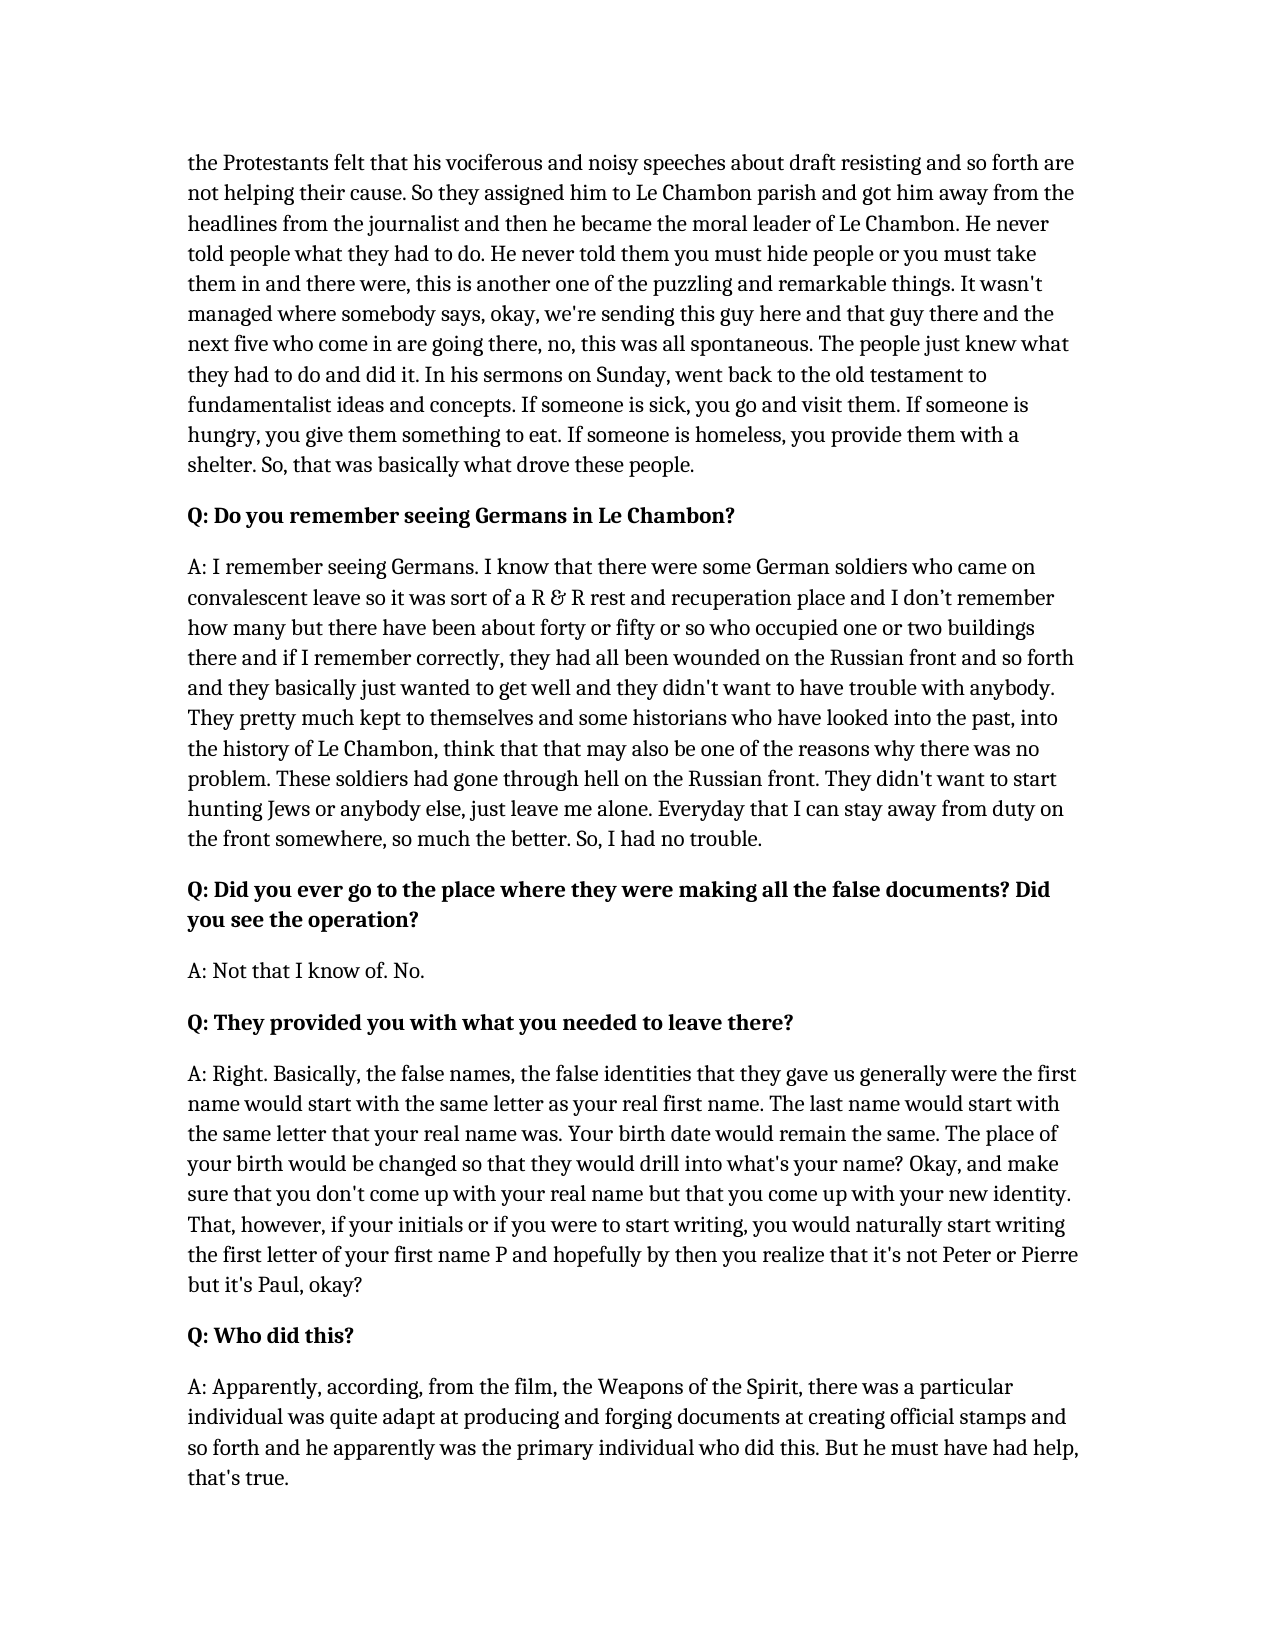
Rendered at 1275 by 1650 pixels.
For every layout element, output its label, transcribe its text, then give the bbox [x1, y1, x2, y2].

text A: I remember seeing Germans. I know that there were some German soldiers who came on convalescent leave so it was sort of a R & R rest and recuperation place and I don’t remember how many but there have been about forty or fifty or so who occupied one or two buildings there and if I remember correctly, they had all been wounded on the Russian front and so forth and they basically just wanted to get well and they didn't want to have trouble with anybody. They pretty much kept to themselves and some historians who have looked into the past, into the history of Le Chambon, think that that may also be one of the reasons why there was no problem. These soldiers had gone through hell on the Russian front. They didn't want to start hunting Jews or anybody else, just leave me alone. Everyday that I can stay away from duty on the front somewhere, so much the better. So, I had no trouble. [187, 554, 1087, 852]
text A: Right. Basically, the false names, the false identities that they gave us generally were the first name would start with the same letter as your real first name. The last name would start with the same letter that your real name was. Your birth date would remain the same. The place of your birth would be changed so that they would drill into what's your name? Okay, and make sure that you don't come up with your real name but that you come up with your new identity. That, however, if your initials or if you were to start writing, you would naturally start writing the first letter of your first name P and hopefully by then you realize that it's not Peter or Pierre but it's Paul, okay? [187, 1060, 1087, 1298]
text Q: Do you remember seeing Germans in Le Chambon? [187, 503, 1087, 529]
text A: Apparently, according, from the film, the Weapons of the Spirit, there was a particular individual was quite adapt at producing and forging documents at creating official stamps and so forth and he apparently was the primary individual who did this. But he must have had help, that's true. [187, 1374, 1087, 1491]
text Q: Did you ever go to the place where they were making all the false documents? Did you see the operation? [187, 877, 1087, 934]
text A: Not that I know of. No. [187, 958, 1087, 985]
text Q: They provided you with what you needed to leave there? [187, 1009, 1087, 1036]
text Q: Who did this? [187, 1323, 1087, 1349]
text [187, 150, 1087, 478]
